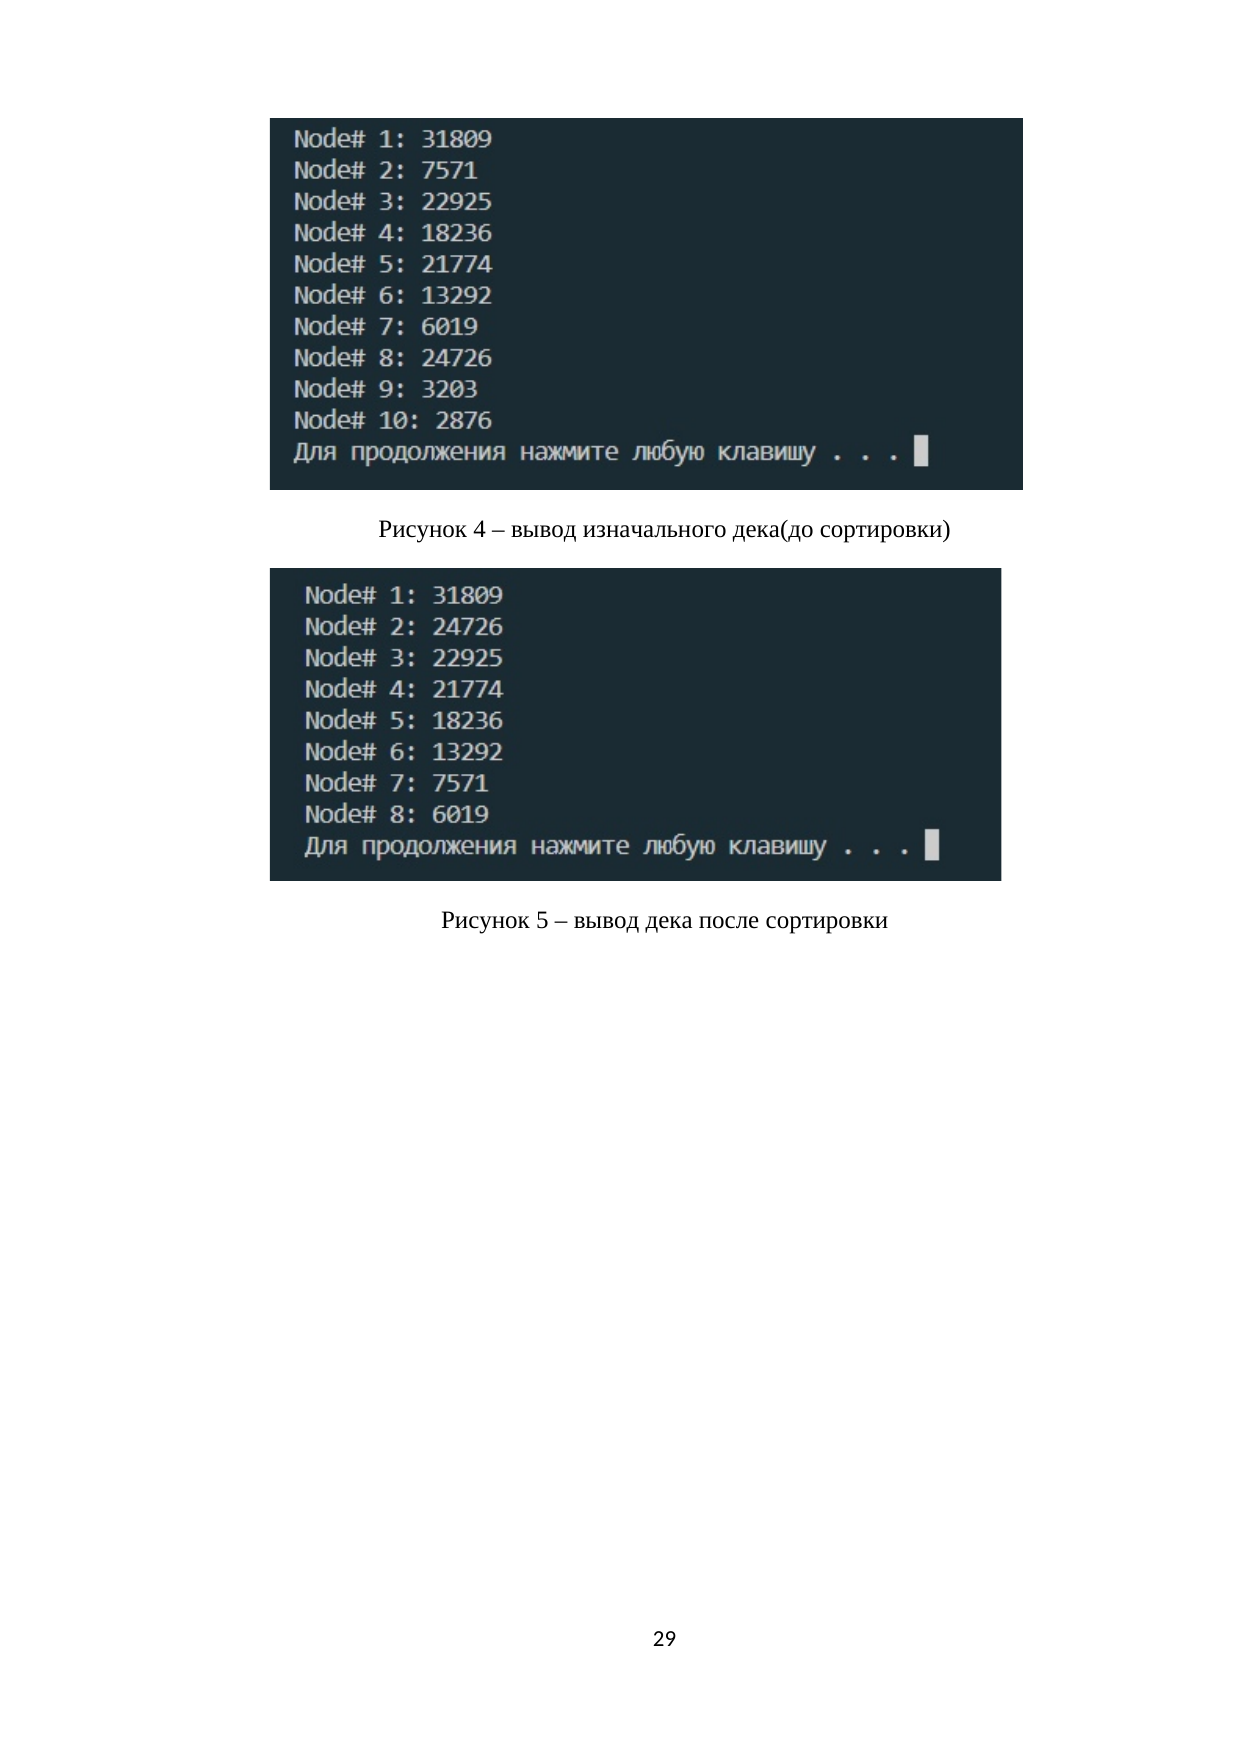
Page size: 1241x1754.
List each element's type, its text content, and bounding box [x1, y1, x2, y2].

text Рисунок 4 – вывод изначального дека(до сортировки) [177, 514, 1152, 543]
text Рисунок 5 – вывод дека после сортировки [177, 906, 1152, 934]
picture [269, 118, 1023, 490]
picture [269, 568, 1002, 881]
